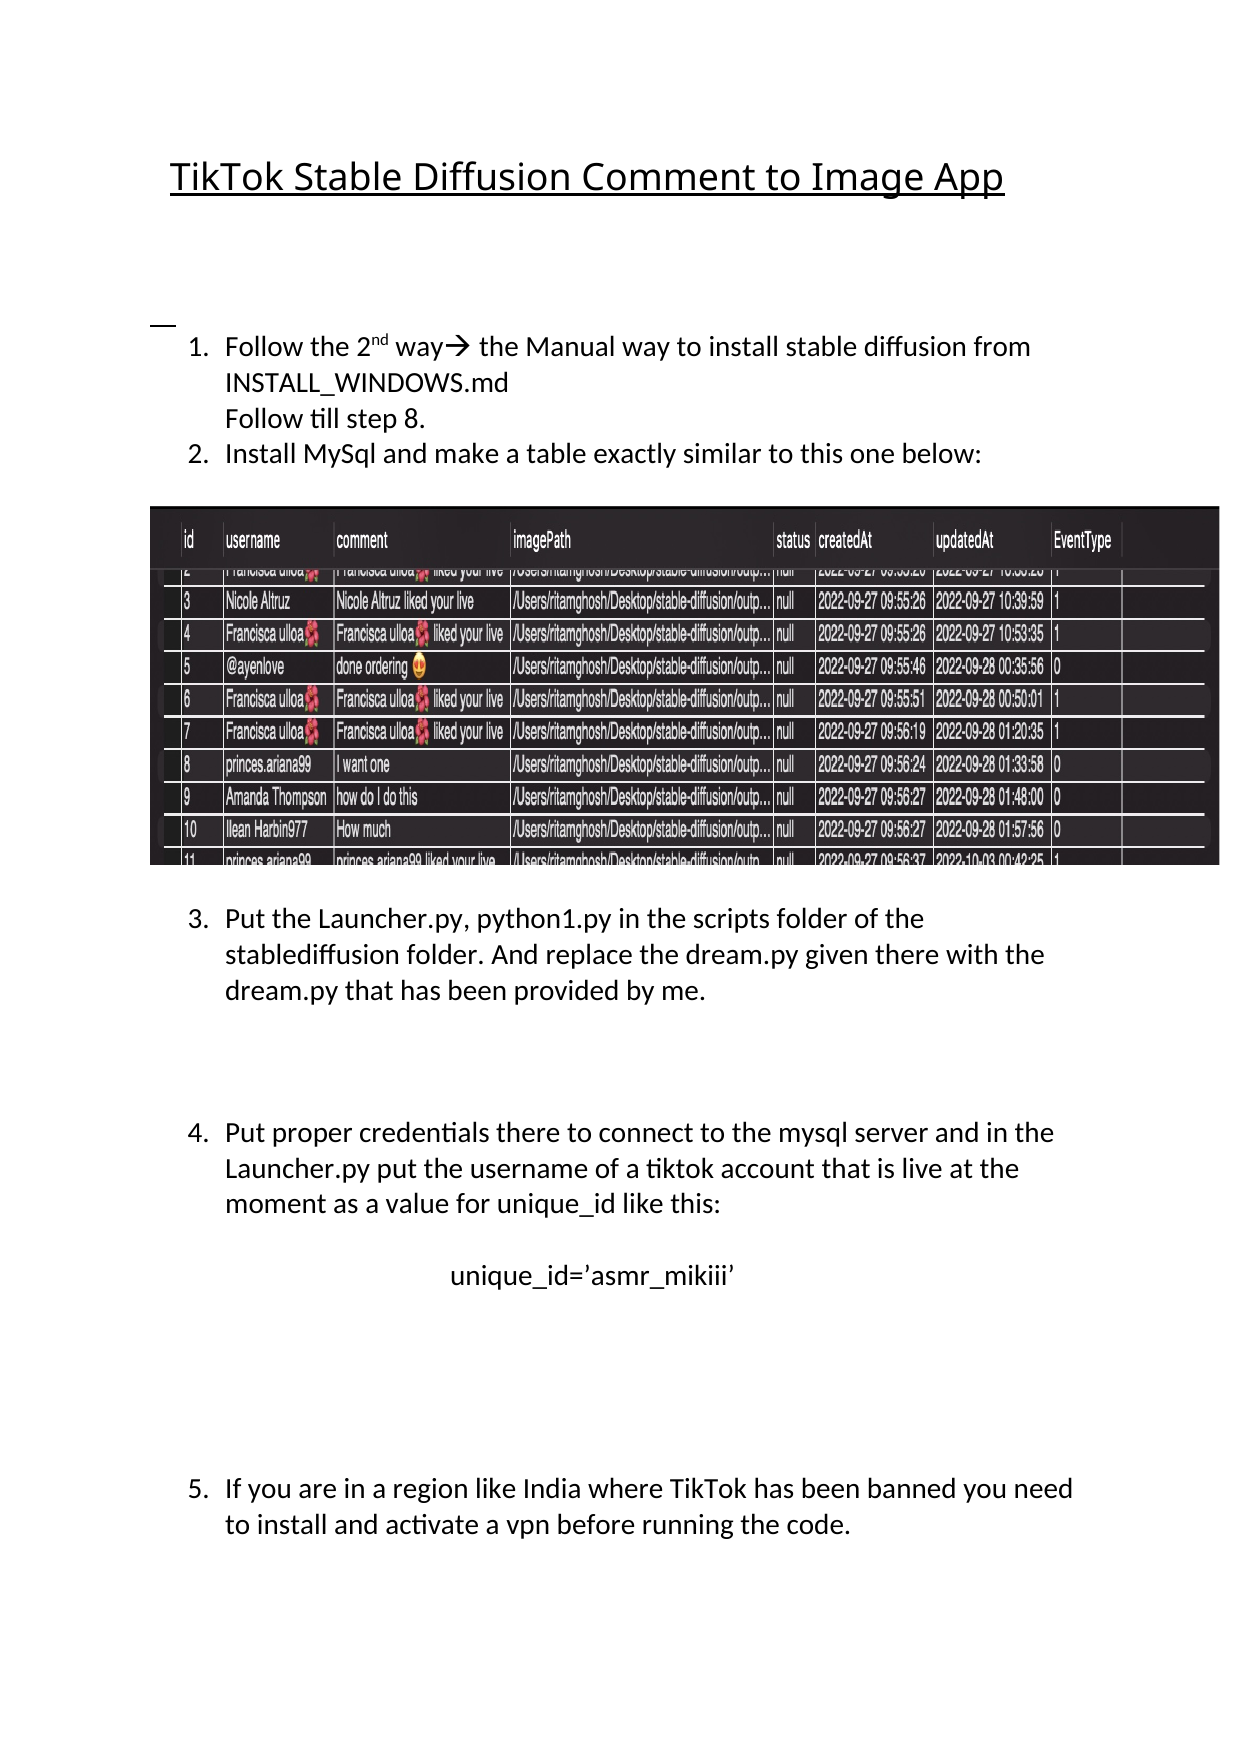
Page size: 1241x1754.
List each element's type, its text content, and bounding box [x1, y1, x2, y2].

list Put proper credentials there to connect to the mysql server and in the Launcher.py put the username of a tiktok account that is live at the moment as a value for unique_id like this: [187, 1114, 1090, 1221]
picture [150, 506, 1220, 865]
list Put the Launcher.py, python1.py in the scripts folder of the stablediffusion folder. And replace the dream.py given there with the dream.py that has been provided by me. [187, 901, 1090, 1007]
text unique_id=’asmr_mikiii’ [375, 1257, 1090, 1292]
text TikTok Stable Diffusion Comment to Image App [150, 150, 1090, 201]
list Install MySql and make a table exactly similar to this one below: [187, 435, 1090, 471]
list If you are in a region like India where TikTok has been banned you need to install and activate a vpn before running the code. [187, 1471, 1090, 1542]
list Follow till step 8. [225, 400, 1090, 435]
list Follow the 2nd way the Manual way to install stable diffusion from INSTALL_WINDOWS.md [187, 328, 1090, 400]
